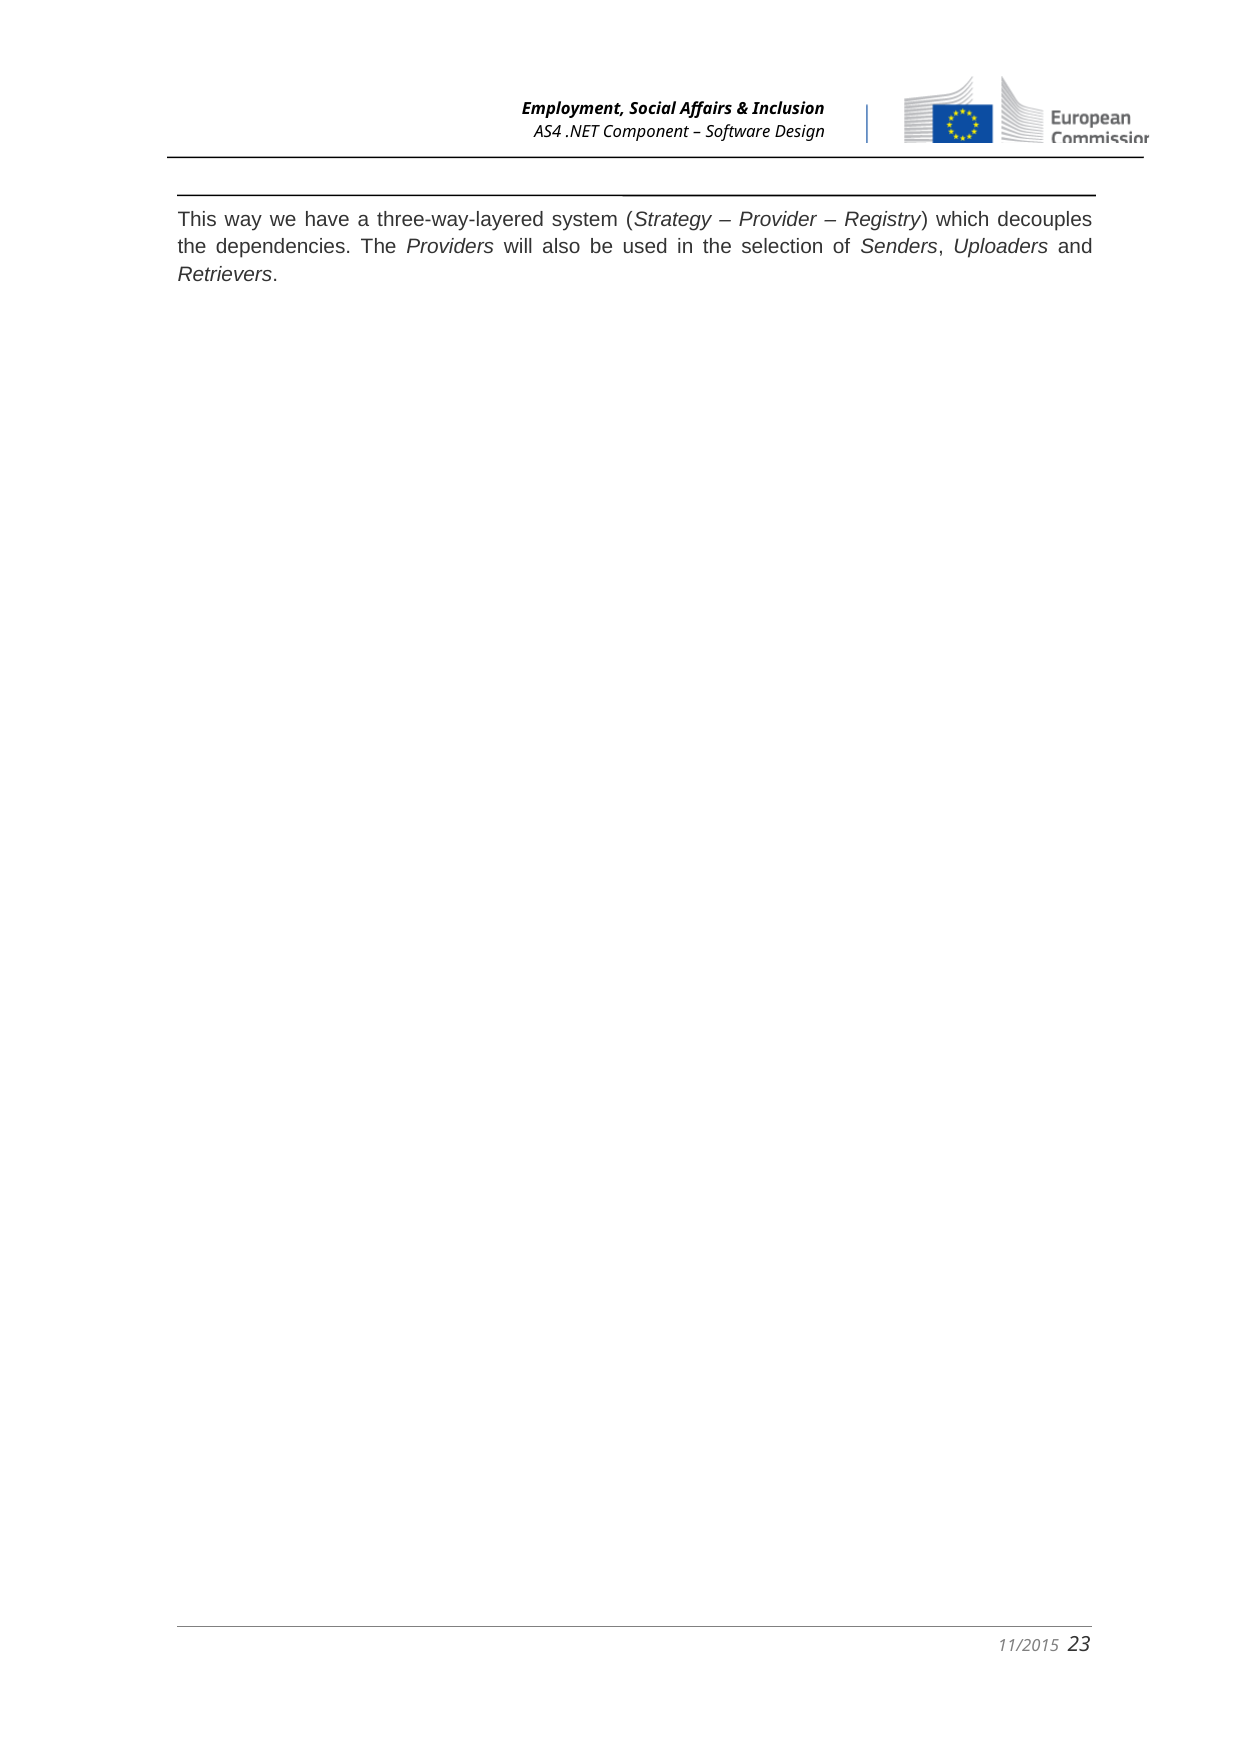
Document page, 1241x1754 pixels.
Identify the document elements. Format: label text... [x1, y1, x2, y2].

picture [864, 76, 1149, 141]
text This way we have a three-way-layered system (Strategy – Provider – Registry) which decouples the dependencies. The Providers will also be used in the selection of Senders, Uploaders and Retrievers. [177, 207, 1092, 286]
